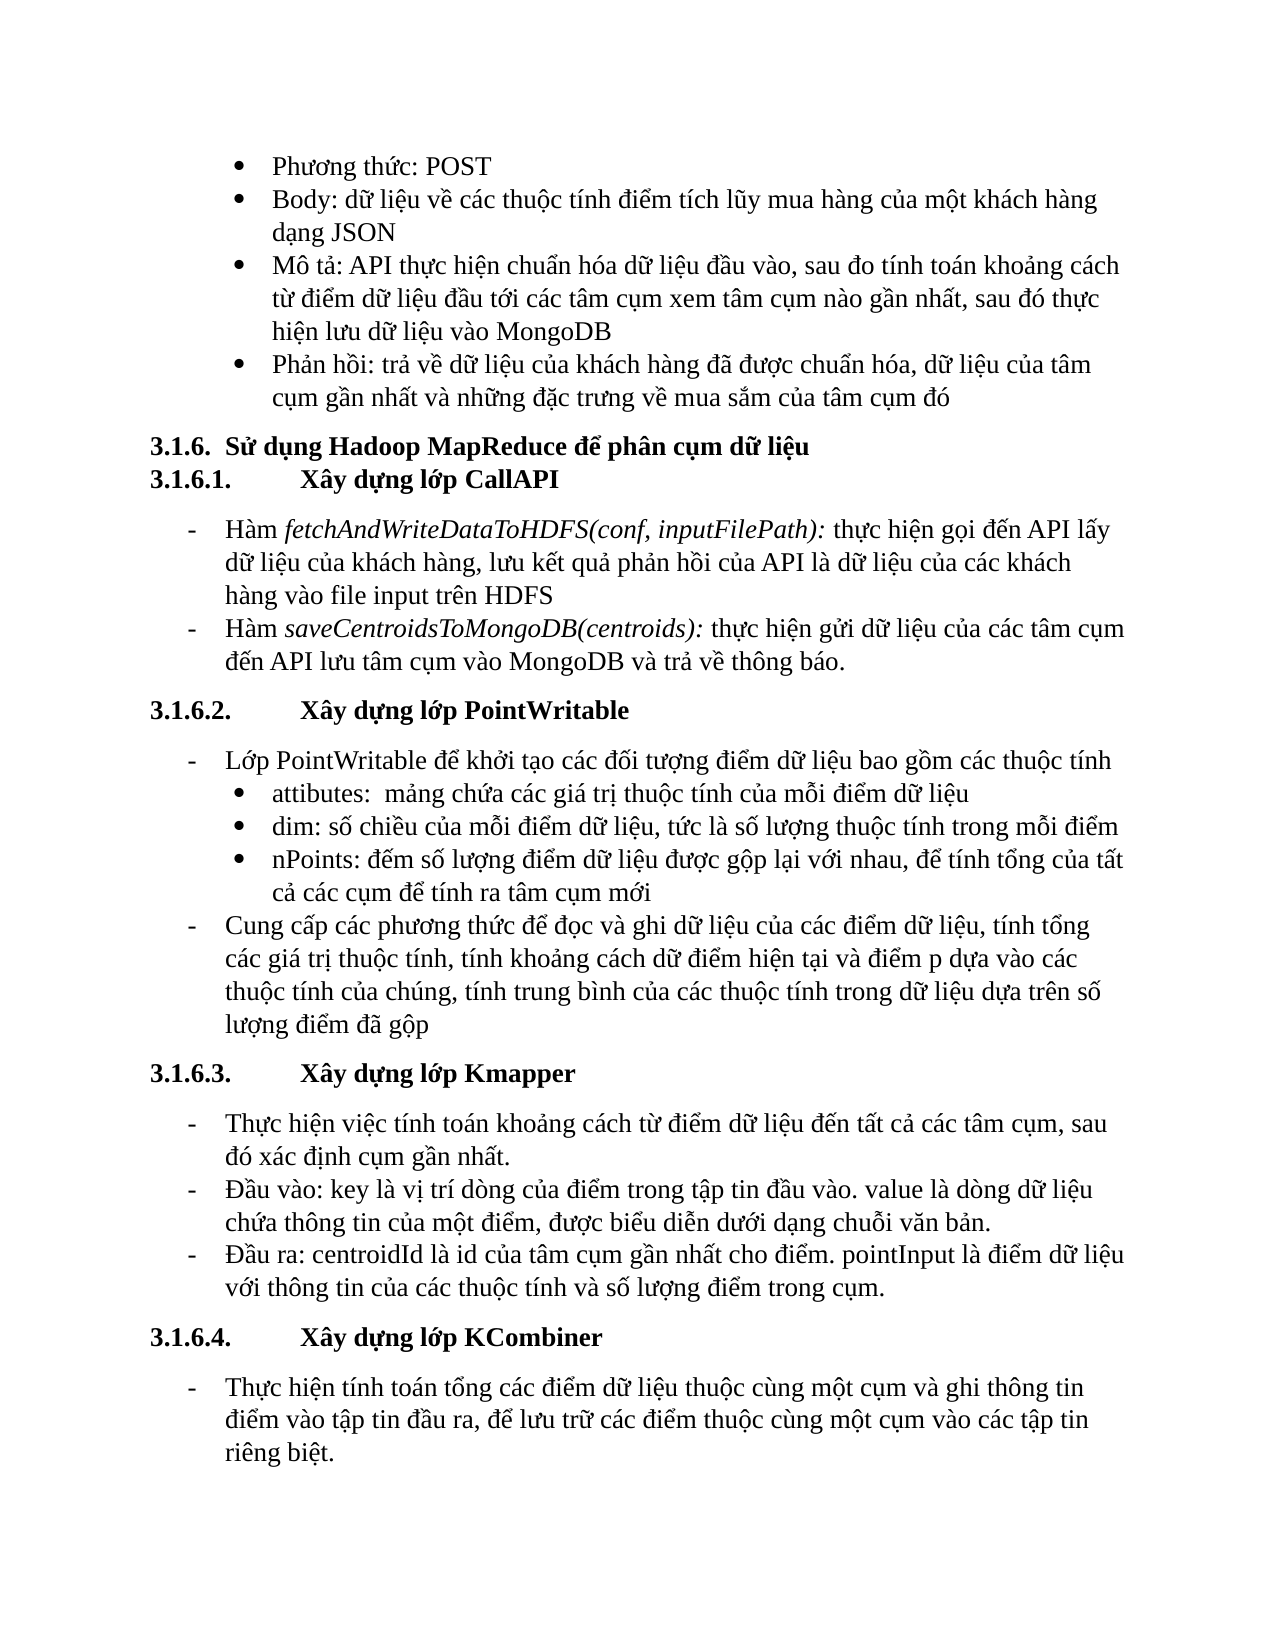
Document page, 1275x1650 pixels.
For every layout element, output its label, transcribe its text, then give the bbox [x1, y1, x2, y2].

list Hàm saveCentroidsToMongoDB(centroids): thực hiện gửi dữ liệu của các tâm cụm đến API lưu tâm cụm vào MongoDB và trả về thông báo. [187, 612, 1125, 676]
list Thực hiện việc tính toán khoảng cách từ điểm dữ liệu đến tất cả các tâm cụm, sau đó xác định cụm gần nhất. [187, 1107, 1125, 1171]
subtitle 3.1.6. Sử dụng Hadoop MapReduce để phân cụm dữ liệu [150, 431, 1125, 462]
list Phản hồi: trả về dữ liệu của khách hàng đã được chuẩn hóa, dữ liệu của tâm cụm gần nhất và những đặc trưng về mua sắm của tâm cụm đó [234, 348, 1125, 412]
list Hàm fetchAndWriteDataToHDFS(conf, inputFilePath): thực hiện gọi đến API lấy dữ liệu của khách hàng, lưu kết quả phản hồi của API là dữ liệu của các khách hàng vào file input trên HDFS [187, 513, 1125, 610]
list nPoints: đếm số lượng điểm dữ liệu được gộp lại với nhau, để tính tổng của tất cả các cụm để tính ra tâm cụm mới [234, 843, 1125, 907]
list Mô tả: API thực hiện chuẩn hóa dữ liệu đầu vào, sau đo tính toán khoảng cách từ điểm dữ liệu đầu tới các tâm cụm xem tâm cụm nào gần nhất, sau đó thực hiện lưu dữ liệu vào MongoDB [234, 249, 1125, 346]
list Thực hiện tính toán tổng các điểm dữ liệu thuộc cùng một cụm và ghi thông tin điểm vào tập tin đầu ra, để lưu trữ các điểm thuộc cùng một cụm vào các tập tin riêng biệt. [187, 1371, 1125, 1468]
text 3.1.6.2. Xây dựng lớp PointWritable [150, 694, 1125, 725]
text 3.1.6.1. Xây dựng lớp CallAPI [150, 463, 1125, 494]
list Cung cấp các phương thức để đọc và ghi dữ liệu của các điểm dữ liệu, tính tổng các giá trị thuộc tính, tính khoảng cách dữ điểm hiện tại và điểm p dựa vào các thuộc tính của chúng, tính trung bình của các thuộc tính trong dữ liệu dựa trên số lượng điểm đã gộp [187, 909, 1125, 1039]
list Phương thức: POST [234, 150, 1125, 181]
list Lớp PointWritable để khởi tạo các đối tượng điểm dữ liệu bao gồm các thuộc tính [187, 744, 1125, 775]
list Body: dữ liệu về các thuộc tính điểm tích lũy mua hàng của một khách hàng dạng JSON [234, 183, 1125, 247]
list dim: số chiều của mỗi điểm dữ liệu, tức là số lượng thuộc tính trong mỗi điểm [234, 810, 1125, 841]
text 3.1.6.4. Xây dựng lớp KCombiner [150, 1321, 1125, 1352]
text 3.1.6.3. Xây dựng lớp Kmapper [150, 1057, 1125, 1088]
list Đầu vào: key là vị trí dòng của điểm trong tập tin đầu vào. value là dòng dữ liệu chứa thông tin của một điểm, được biểu diễn dưới dạng chuỗi văn bản. [187, 1173, 1125, 1237]
list attibutes: mảng chứa các giá trị thuộc tính của mỗi điểm dữ liệu [234, 777, 1125, 808]
list Đầu ra: centroidId là id của tâm cụm gần nhất cho điểm. pointInput là điểm dữ liệu với thông tin của các thuộc tính và số lượng điểm trong cụm. [187, 1238, 1125, 1303]
